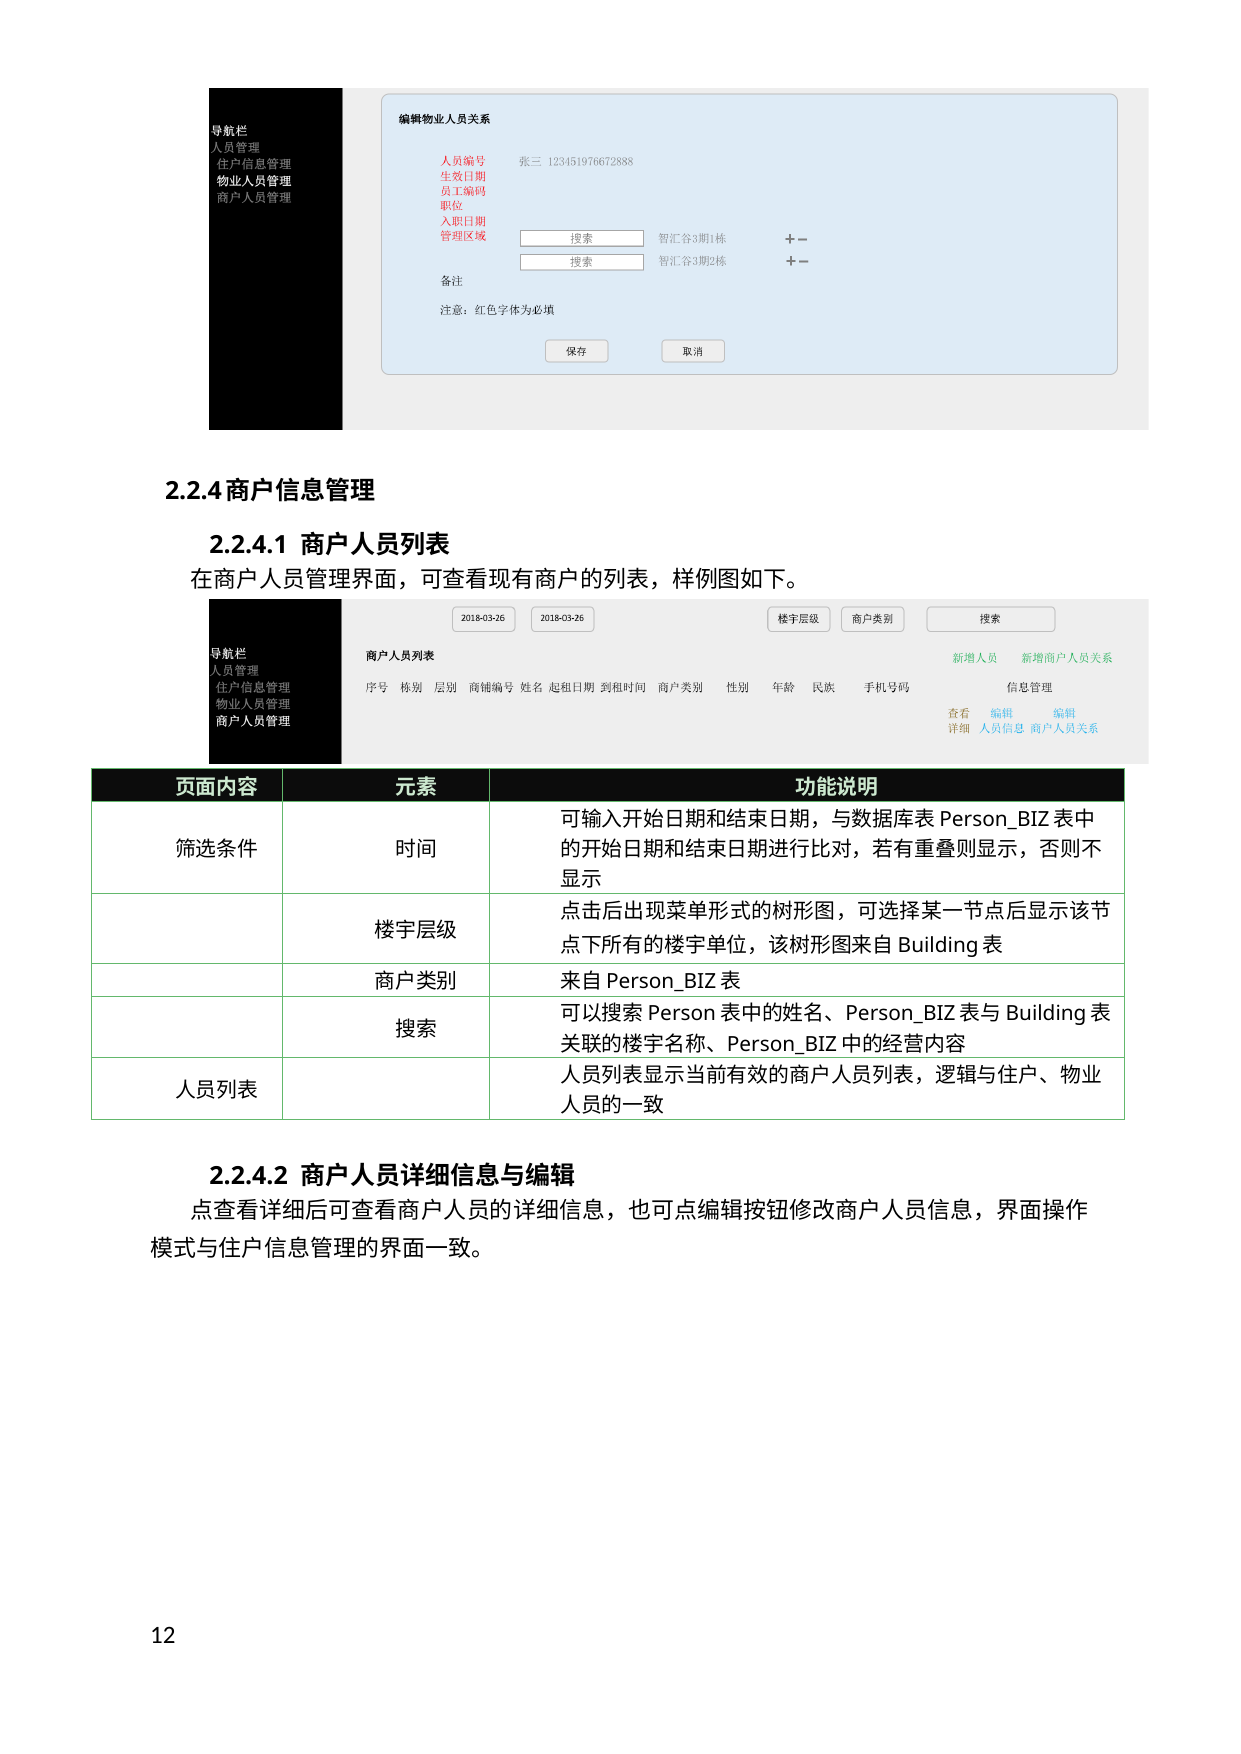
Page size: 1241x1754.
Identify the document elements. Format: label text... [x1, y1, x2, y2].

table_cell 人员列表 [92, 1058, 282, 1119]
table_cell 人员列表显示当前有效的商户人员列表，逻辑与住户、物业人员的一致 [490, 1058, 1124, 1119]
table_cell 可输入开始日期和结束日期，与数据库表Person_BIZ表中的开始日期和结束日期进行比对，若有重叠则显示，否则不显示 [490, 802, 1124, 893]
table_cell 可以搜索Person表中的姓名、Person_BIZ表与Building表关联的楼宇名称、Person_BIZ中的经营内容 [490, 997, 1124, 1057]
text 商户人员详细信息与编辑 [209, 1156, 1090, 1192]
table_cell 搜索 [283, 997, 489, 1057]
table_header 功能说明 [490, 769, 1124, 801]
table_header 元素 [283, 769, 489, 801]
text 商户人员列表 [209, 525, 1090, 561]
text 在商户人员管理界面，可查看现有商户的列表，样例图如下。 [150, 561, 1090, 594]
picture [209, 88, 1149, 430]
picture [209, 599, 1149, 764]
table_cell 点击后出现菜单形式的树形图，可选择某一节点后显示该节点下所有的楼宇单位，该树形图来自Building表 [490, 894, 1124, 963]
table_cell [283, 1058, 489, 1119]
table_cell 楼宇层级 [283, 894, 489, 963]
table_cell 商户类别 [283, 964, 489, 996]
table_header 页面内容 [92, 769, 282, 801]
text 点查看详细后可查看商户人员的详细信息，也可点编辑按钮修改商户人员信息，界面操作模式与住户信息管理的界面一致。 [150, 1192, 1090, 1263]
table_cell [92, 894, 282, 963]
table_cell [92, 997, 282, 1057]
table_cell 筛选条件 [92, 802, 282, 893]
text 商户信息管理 [165, 470, 1090, 507]
table_cell 时间 [283, 802, 489, 893]
table_cell [92, 964, 282, 996]
table_cell 来自Person_BIZ表 [490, 964, 1124, 996]
